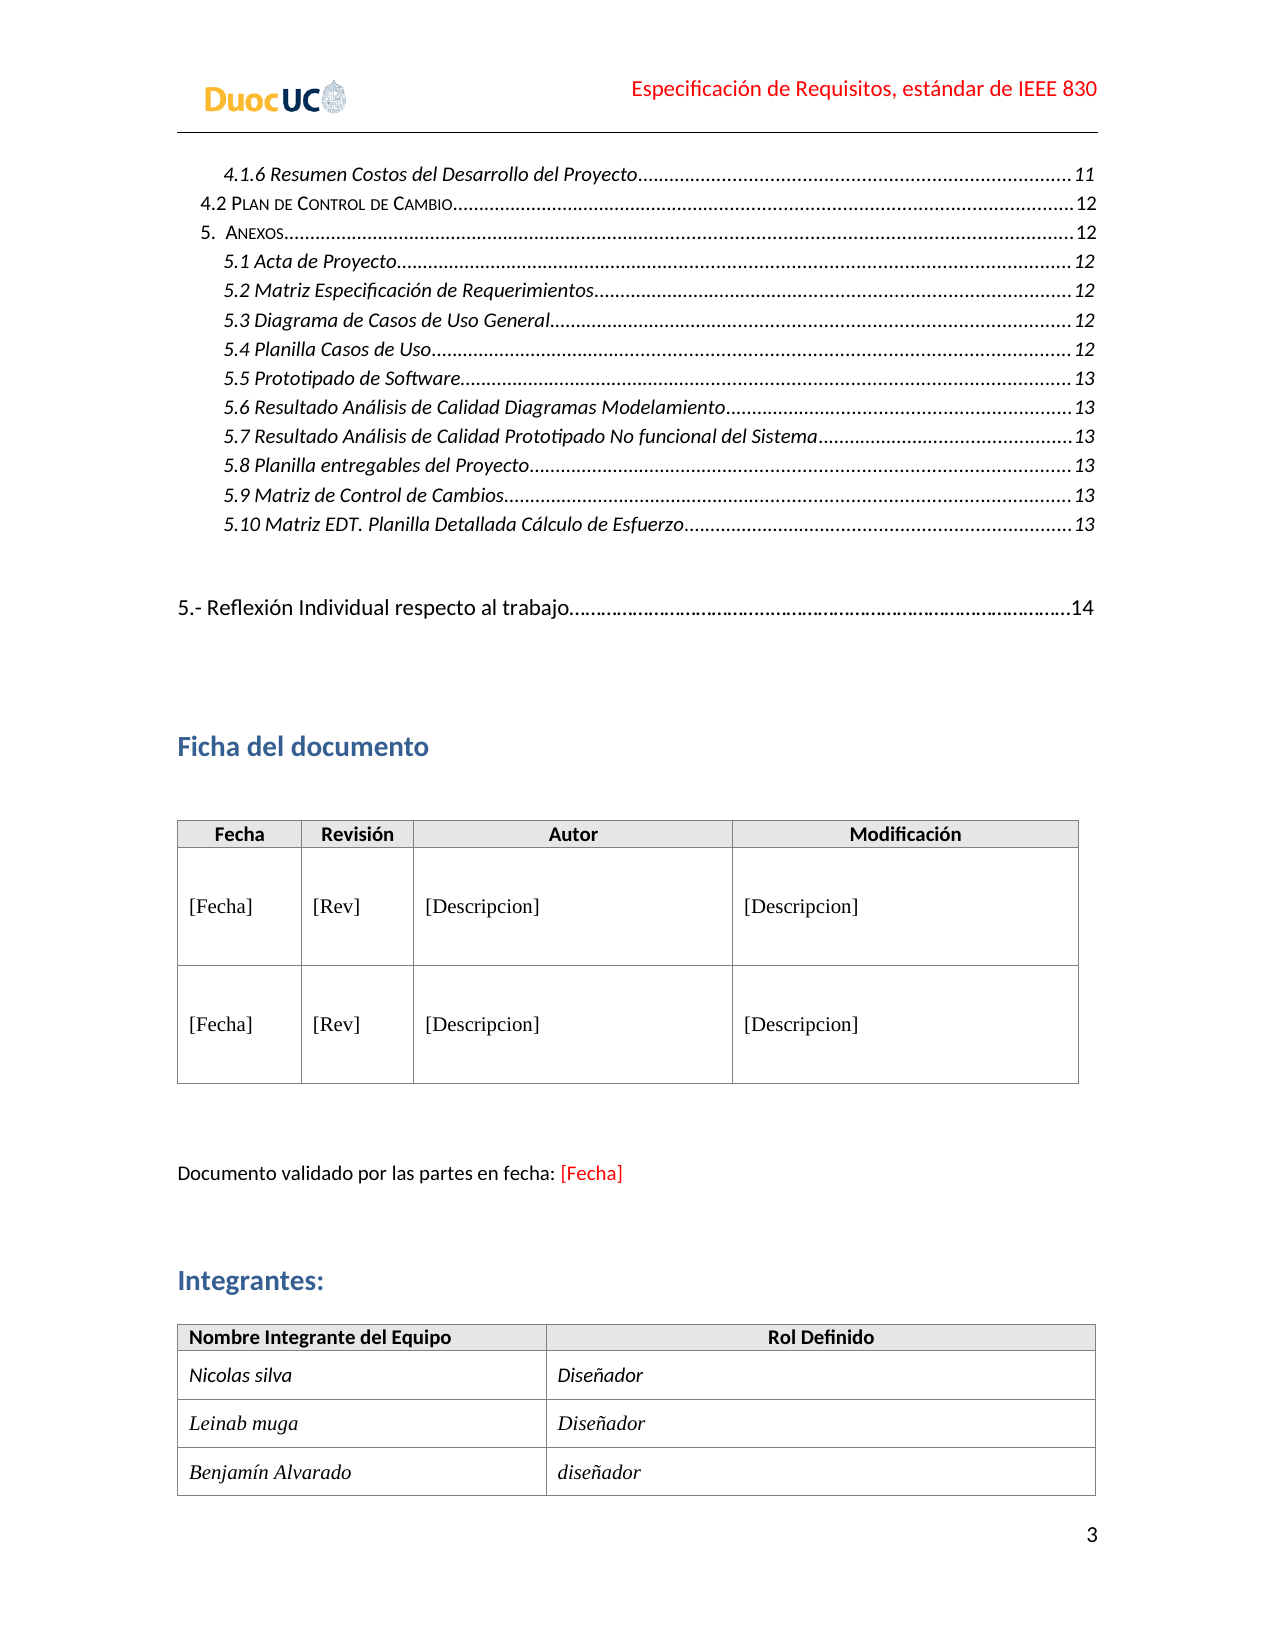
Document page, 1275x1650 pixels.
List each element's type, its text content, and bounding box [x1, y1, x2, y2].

table_cell [302, 848, 413, 965]
table_cell [302, 966, 413, 1083]
table_header Revisión [302, 821, 413, 847]
table_cell Diseñador [547, 1400, 1095, 1447]
table_cell [414, 966, 732, 1083]
table_header Nombre Integrante del Equipo [178, 1325, 546, 1350]
table_cell diseñador [547, 1448, 1095, 1495]
table_cell Nicolas silva [178, 1351, 546, 1398]
table_header Autor [414, 821, 732, 847]
table_header Fecha [178, 821, 301, 847]
table_cell Diseñador [547, 1351, 1095, 1398]
table_header Rol Definido [547, 1325, 1095, 1350]
table_cell Leinab muga [178, 1400, 546, 1447]
text Integrantes: [177, 1262, 1098, 1297]
subtitle Ficha del documento [177, 728, 1098, 764]
table_header Modificación [733, 821, 1078, 847]
table_cell [733, 848, 1078, 965]
table_cell [178, 966, 301, 1083]
picture [198, 76, 351, 116]
text Documento validado por las partes en fecha: [177, 1160, 1098, 1186]
table_cell [733, 966, 1078, 1083]
table_cell [178, 848, 301, 965]
table_cell Benjamín Alvarado [178, 1448, 546, 1495]
table_cell [414, 848, 732, 965]
